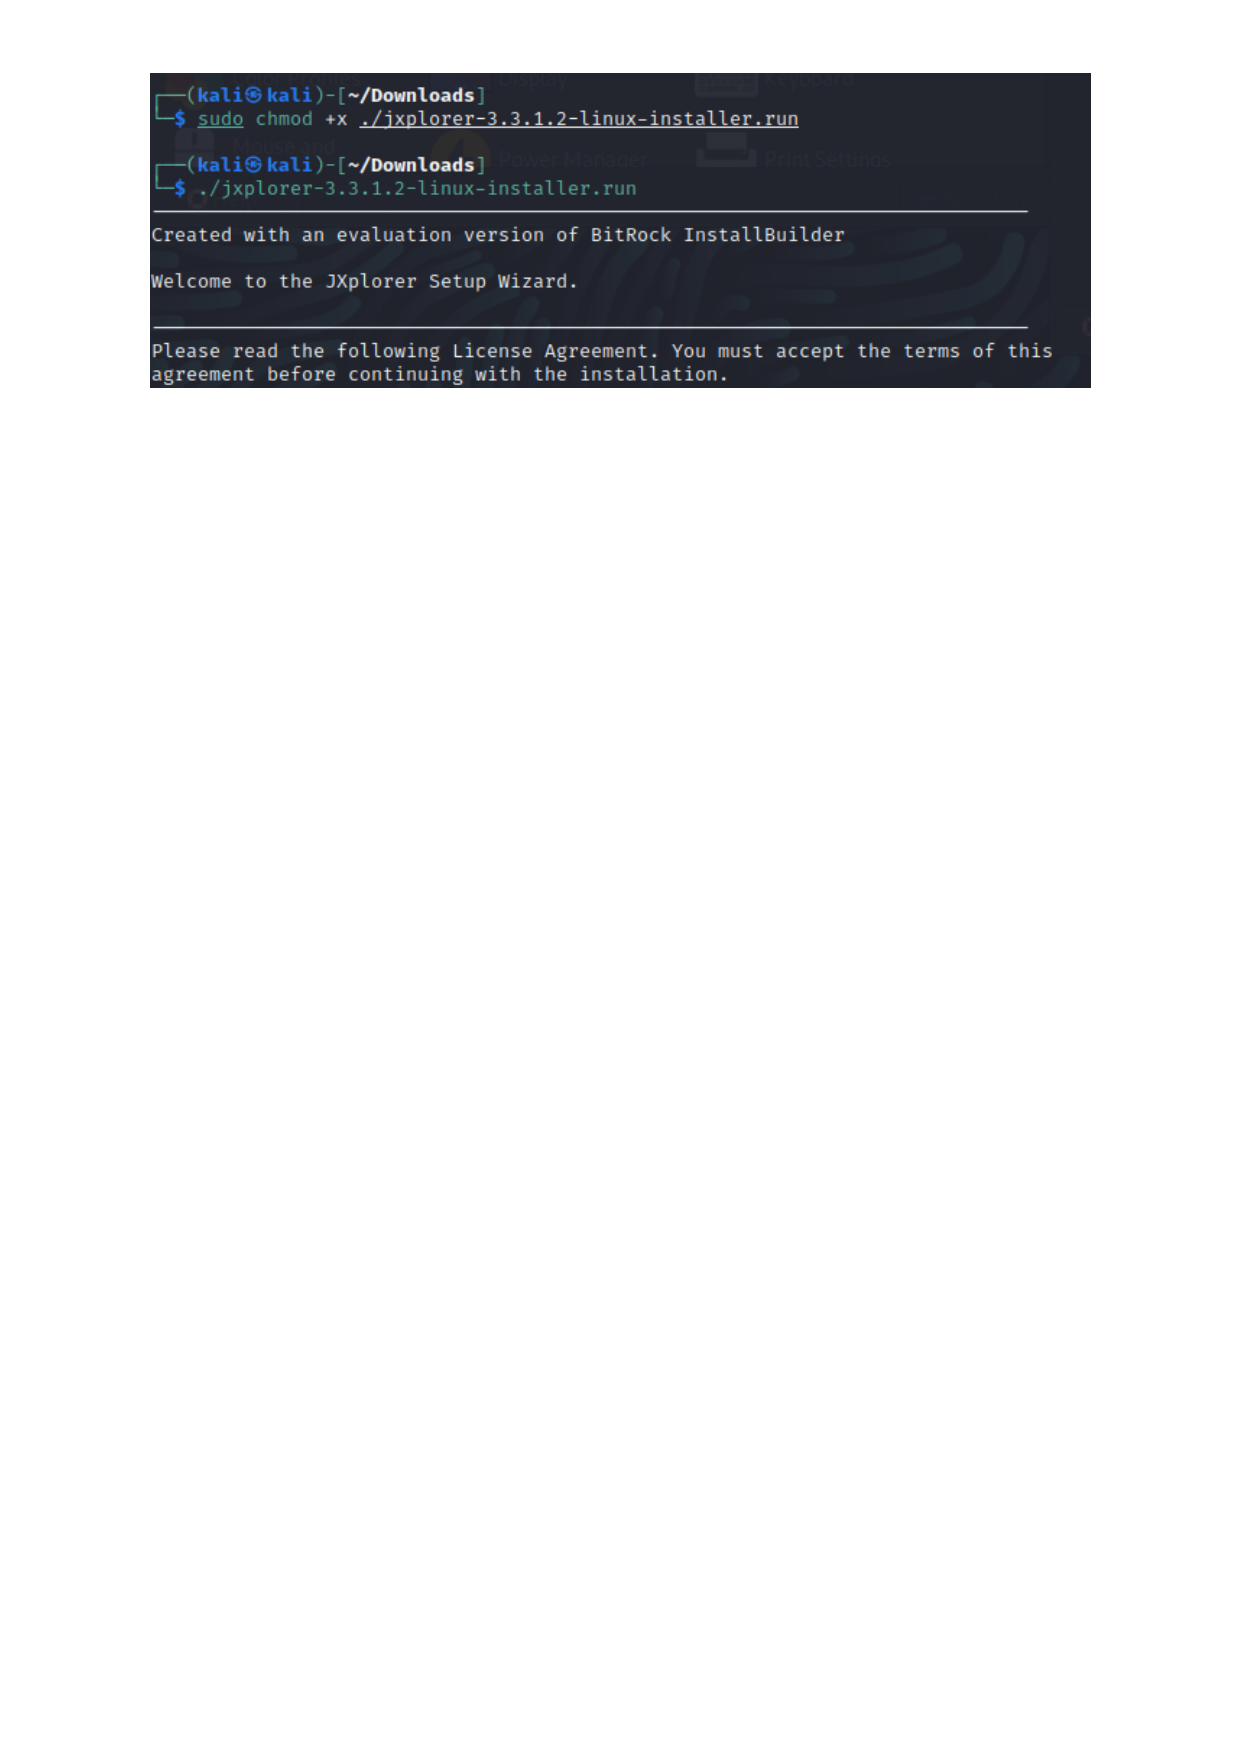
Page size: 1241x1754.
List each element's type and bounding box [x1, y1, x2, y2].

picture [150, 73, 1091, 388]
